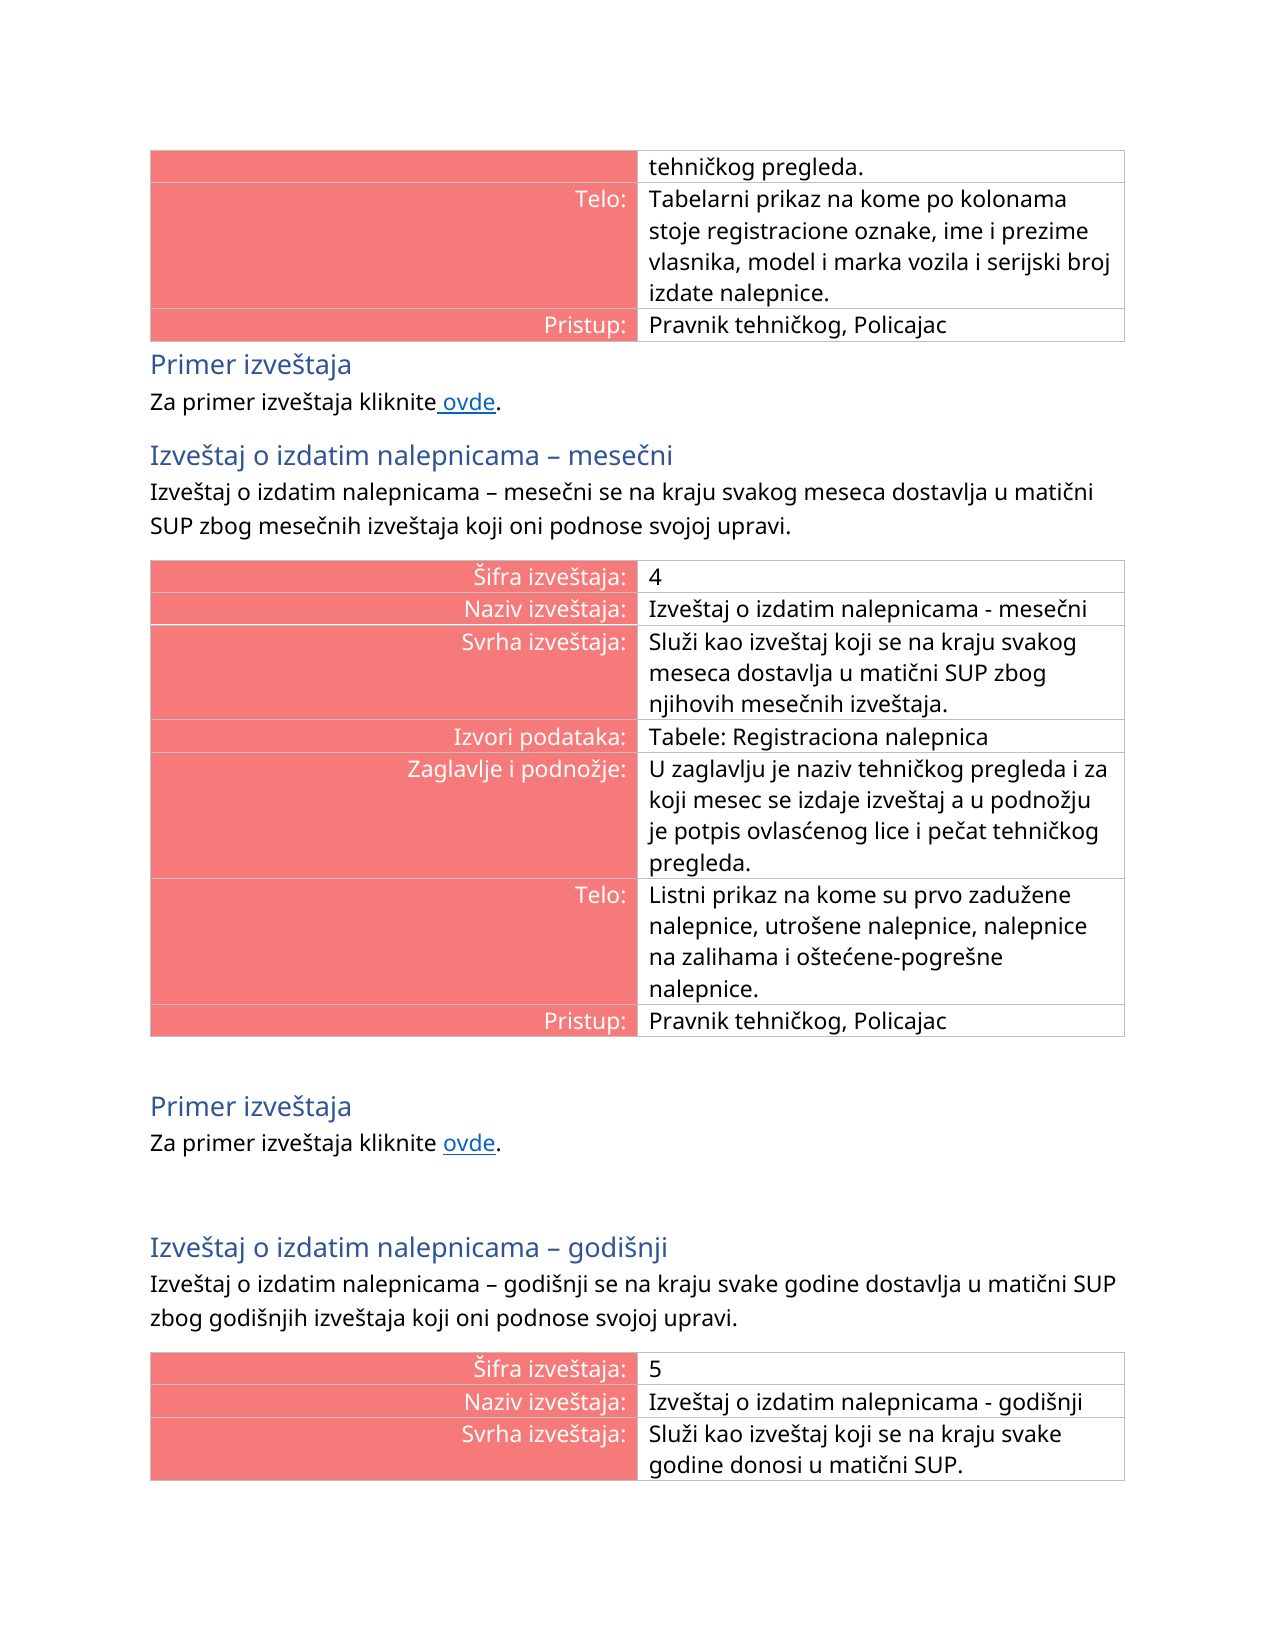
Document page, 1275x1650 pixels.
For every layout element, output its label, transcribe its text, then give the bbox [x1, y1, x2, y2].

table_cell Izvori podataka: [151, 720, 637, 752]
table_cell Listni prikaz na kome su prvo zadužene nalepnice, utrošene nalepnice, nalepnice na zalihama i oštećene-pogrešne nalepnice. [638, 879, 1124, 1004]
table_cell Svrha izveštaja: [151, 1418, 637, 1480]
table_cell Tabelarni prikaz na kome po kolonama stoje registracione oznake, ime i prezime vlasnika, model i marka vozila i serijski broj izdate nalepnice. [638, 183, 1124, 308]
table_cell Naziv izveštaja: [151, 593, 637, 624]
table_cell Služi kao izveštaj koji se na kraju svakog meseca dostavlja u matični SUP zbog njihovih mesečnih izveštaja. [638, 626, 1124, 719]
table_cell Služi kao izveštaj koji se na kraju svake godine donosi u matični SUP. [638, 1418, 1124, 1480]
subtitle Izveštaj o izdatim nalepnicama – mesečni [150, 436, 1125, 473]
text Izveštaj o izdatim nalepnicama – mesečni se na kraju svakog meseca dostavlja u matični SUP zbog mesečnih izveštaja koji oni podnose svojoj upravi. [150, 476, 1125, 541]
table_cell Pravnik tehničkog, Policajac [638, 1005, 1124, 1036]
subtitle Primer izveštaja [150, 1087, 1125, 1124]
table_header 4 [638, 561, 1124, 592]
table_cell Izveštaj o izdatim nalepnicama - mesečni [638, 593, 1124, 624]
table_header Šifra izveštaja: [151, 1353, 637, 1384]
table_cell Zaglavlje i podnožje: [151, 753, 637, 878]
table_cell Izveštaj o izdatim nalepnicama - godišnji [638, 1385, 1124, 1417]
table_header 5 [638, 1353, 1124, 1384]
table_cell Pristup: [151, 1005, 637, 1036]
text Za primer izveštaja kliknite ovde. [150, 386, 1125, 417]
table_header Šifra izveštaja: [151, 561, 637, 592]
table_cell U zaglavlju je naziv tehničkog pregleda i za koji mesec se izdaje izveštaj a u podnožju je potpis ovlasćenog lice i pečat tehničkog pregleda. [638, 753, 1124, 878]
table_cell Telo: [151, 183, 637, 308]
subtitle Izveštaj o izdatim nalepnicama – godišnji [150, 1228, 1125, 1265]
subtitle Primer izveštaja [150, 346, 1125, 383]
table_cell Pravnik tehničkog, Policajac [638, 309, 1124, 341]
table_cell Svrha izveštaja: [151, 626, 637, 719]
text Za primer izveštaja kliknite ovde. [150, 1127, 1125, 1158]
table_cell Tabele: Registraciona nalepnica [638, 720, 1124, 752]
table_cell Pristup: [151, 309, 637, 341]
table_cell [638, 151, 1124, 182]
table_cell Naziv izveštaja: [151, 1385, 637, 1417]
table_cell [151, 151, 637, 182]
text Izveštaj o izdatim nalepnicama – godišnji se na kraju svake godine dostavlja u matični SUP zbog godišnjih izveštaja koji oni podnose svojoj upravi. [150, 1268, 1125, 1333]
table_cell Telo: [151, 879, 637, 1004]
